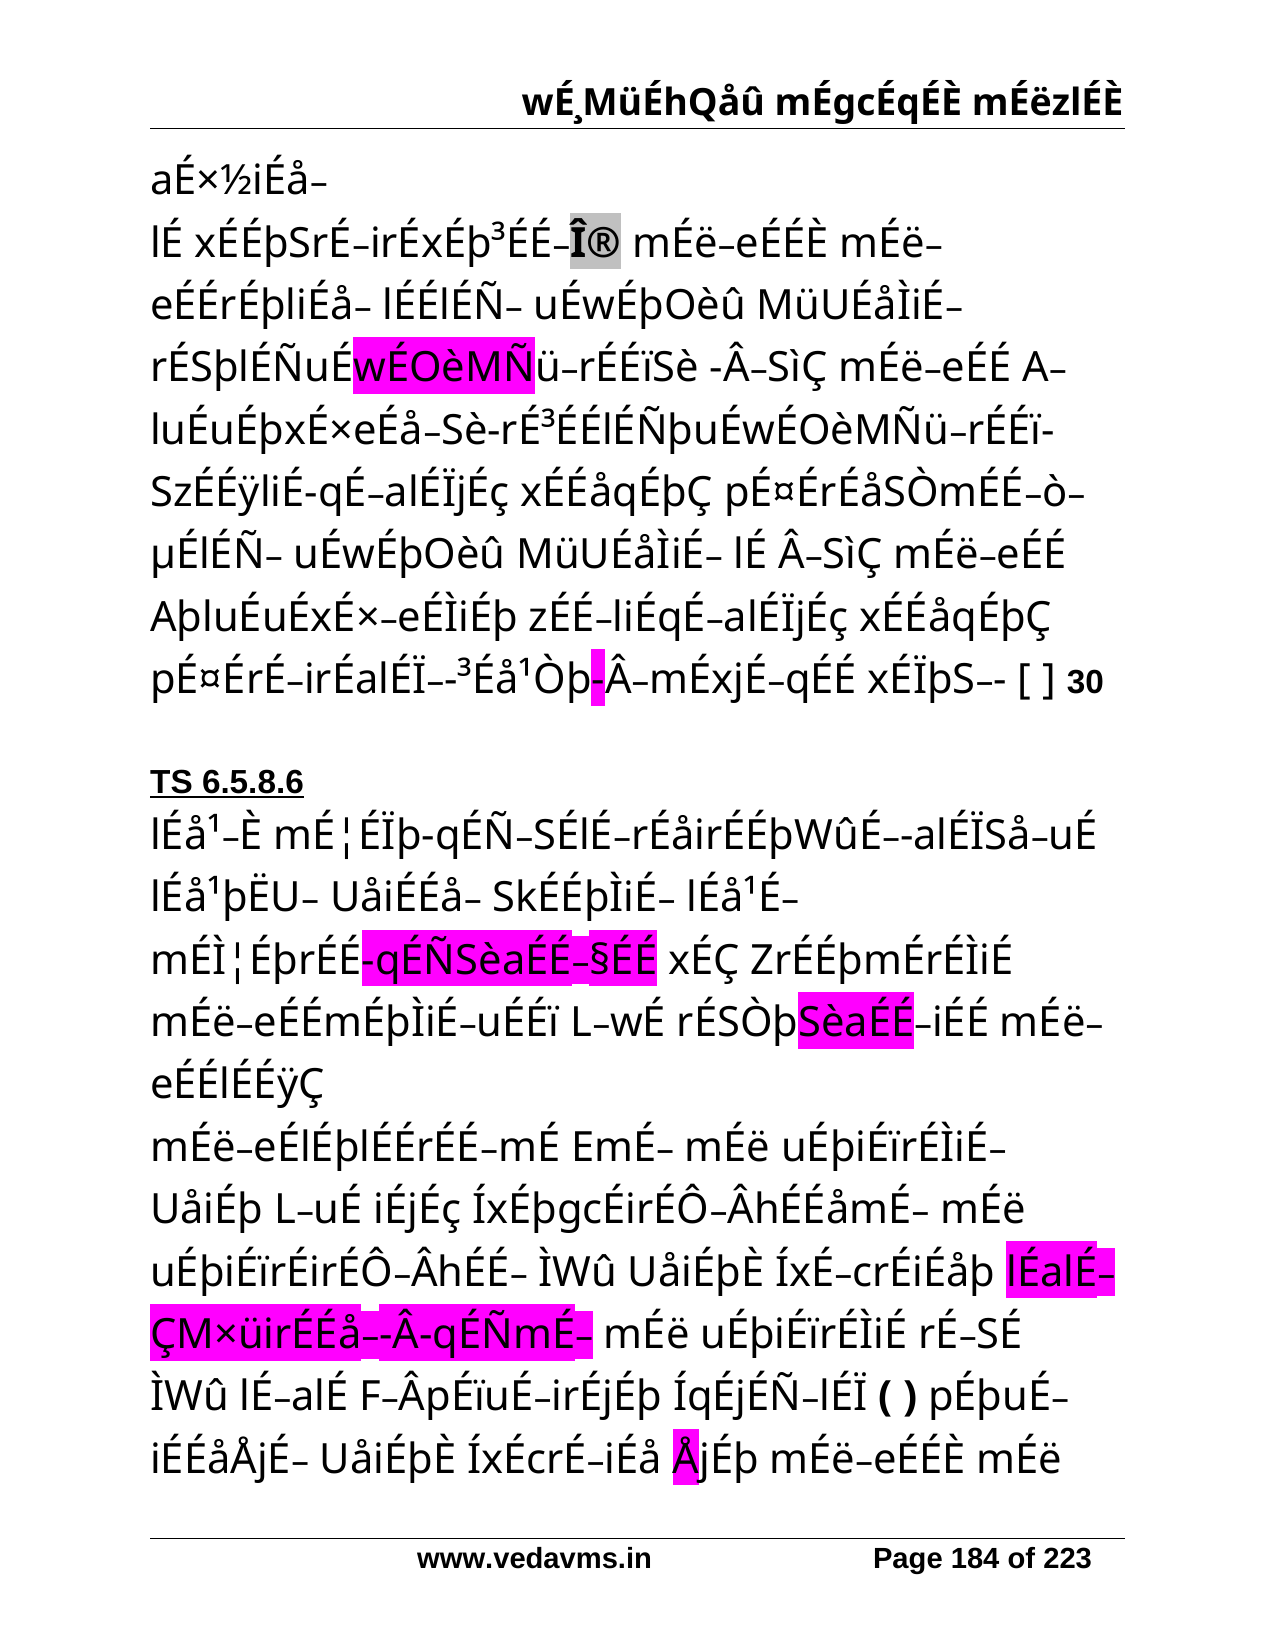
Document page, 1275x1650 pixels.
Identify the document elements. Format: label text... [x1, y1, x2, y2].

text TS 6.5.8.6 [150, 762, 1125, 801]
text ÌWû lÉ–alÉ F–ÂpÉïuÉ–irÉjÉþ ÍqÉjÉÑ–lÉÏ ( ) pÉþuÉ–iÉÉåÅjÉ– UåiÉþÈ ÍxÉcrÉ–iÉå ÅjÉþ mÉë–eÉÉÈ mÉë eÉÉþrÉliÉå || 31 [150, 1366, 1125, 1485]
text uÉSèkrÉ–Ç mÉëmÉþ³É–Ç lÉ mÉëÌiÉ– mÉë rÉþcNûÎliÉ– iÉxqÉÉÿiÉç mÉÉ¦ÉÏuÉ–iÉå iuÉ¹íå ÅÌmÉþ aÉ×½iÉå– [150, 150, 1125, 207]
text lÉ xÉÉþSrÉ–irÉxÉþ³ÉÉ–Î® mÉë–eÉÉÈ mÉë–eÉÉrÉþliÉå– lÉÉlÉÑ– uÉwÉþOèû MüUÉåÌiÉ– [150, 212, 1154, 332]
text mÉÌ¦ÉþrÉÉ-qÉÑSèaÉÉ–§ÉÉ xÉÇ ZrÉÉþmÉrÉÌiÉ mÉë–eÉÉmÉþÌiÉ–uÉÉï L–wÉ rÉSÒþSèaÉÉ–iÉÉ mÉë–eÉÉlÉÉÿÇ [150, 929, 1125, 1111]
text mÉë–eÉlÉþlÉÉrÉÉ–mÉ EmÉ– mÉë uÉþiÉïrÉÌiÉ– UåiÉþ L–uÉ iÉjÉç ÍxÉþgcÉirÉÔ–ÂhÉÉåmÉ– mÉë [150, 1117, 1125, 1236]
text uÉþiÉïrÉirÉÔ–ÂhÉÉ– ÌWû UåiÉþÈ ÍxÉ–crÉiÉåþ lÉalÉ–ÇM×üirÉÉå–-Â-qÉÑmÉ– mÉë uÉþiÉïrÉÌiÉ rÉ–SÉ [150, 1241, 1125, 1361]
text lÉå¹–È mÉ¦ÉÏþ-qÉÑ–SÉlÉ–rÉåirÉÉþWûÉ–-alÉÏSå–uÉ lÉå¹þËU– UåiÉÉå– SkÉÉþÌiÉ– lÉå¹É– [150, 805, 1125, 924]
text rÉSþlÉÑuÉwÉOèMÑü–rÉÉïSè -Â–SìÇ mÉë–eÉÉ A–luÉuÉþxÉ×eÉå–Sè-rÉ³ÉÉlÉÑþuÉwÉOèMÑü–rÉÉï-SzÉÉÿliÉ-qÉ–alÉÏjÉç xÉÉåqÉþÇ pÉ¤ÉrÉåSÒmÉÉ–ò–µÉlÉÑ– uÉwÉþOèû MüUÉåÌiÉ– lÉ Â–SìÇ mÉë–eÉÉ AþluÉuÉxÉ×–eÉÌiÉþ zÉÉ–liÉqÉ–alÉÏjÉç xÉÉåqÉþÇ pÉ¤ÉrÉ–irÉalÉÏ–-³Éå¹Òþ-Â–mÉxjÉ–qÉÉ xÉÏþS–- [ ] 30 [150, 337, 1154, 706]
